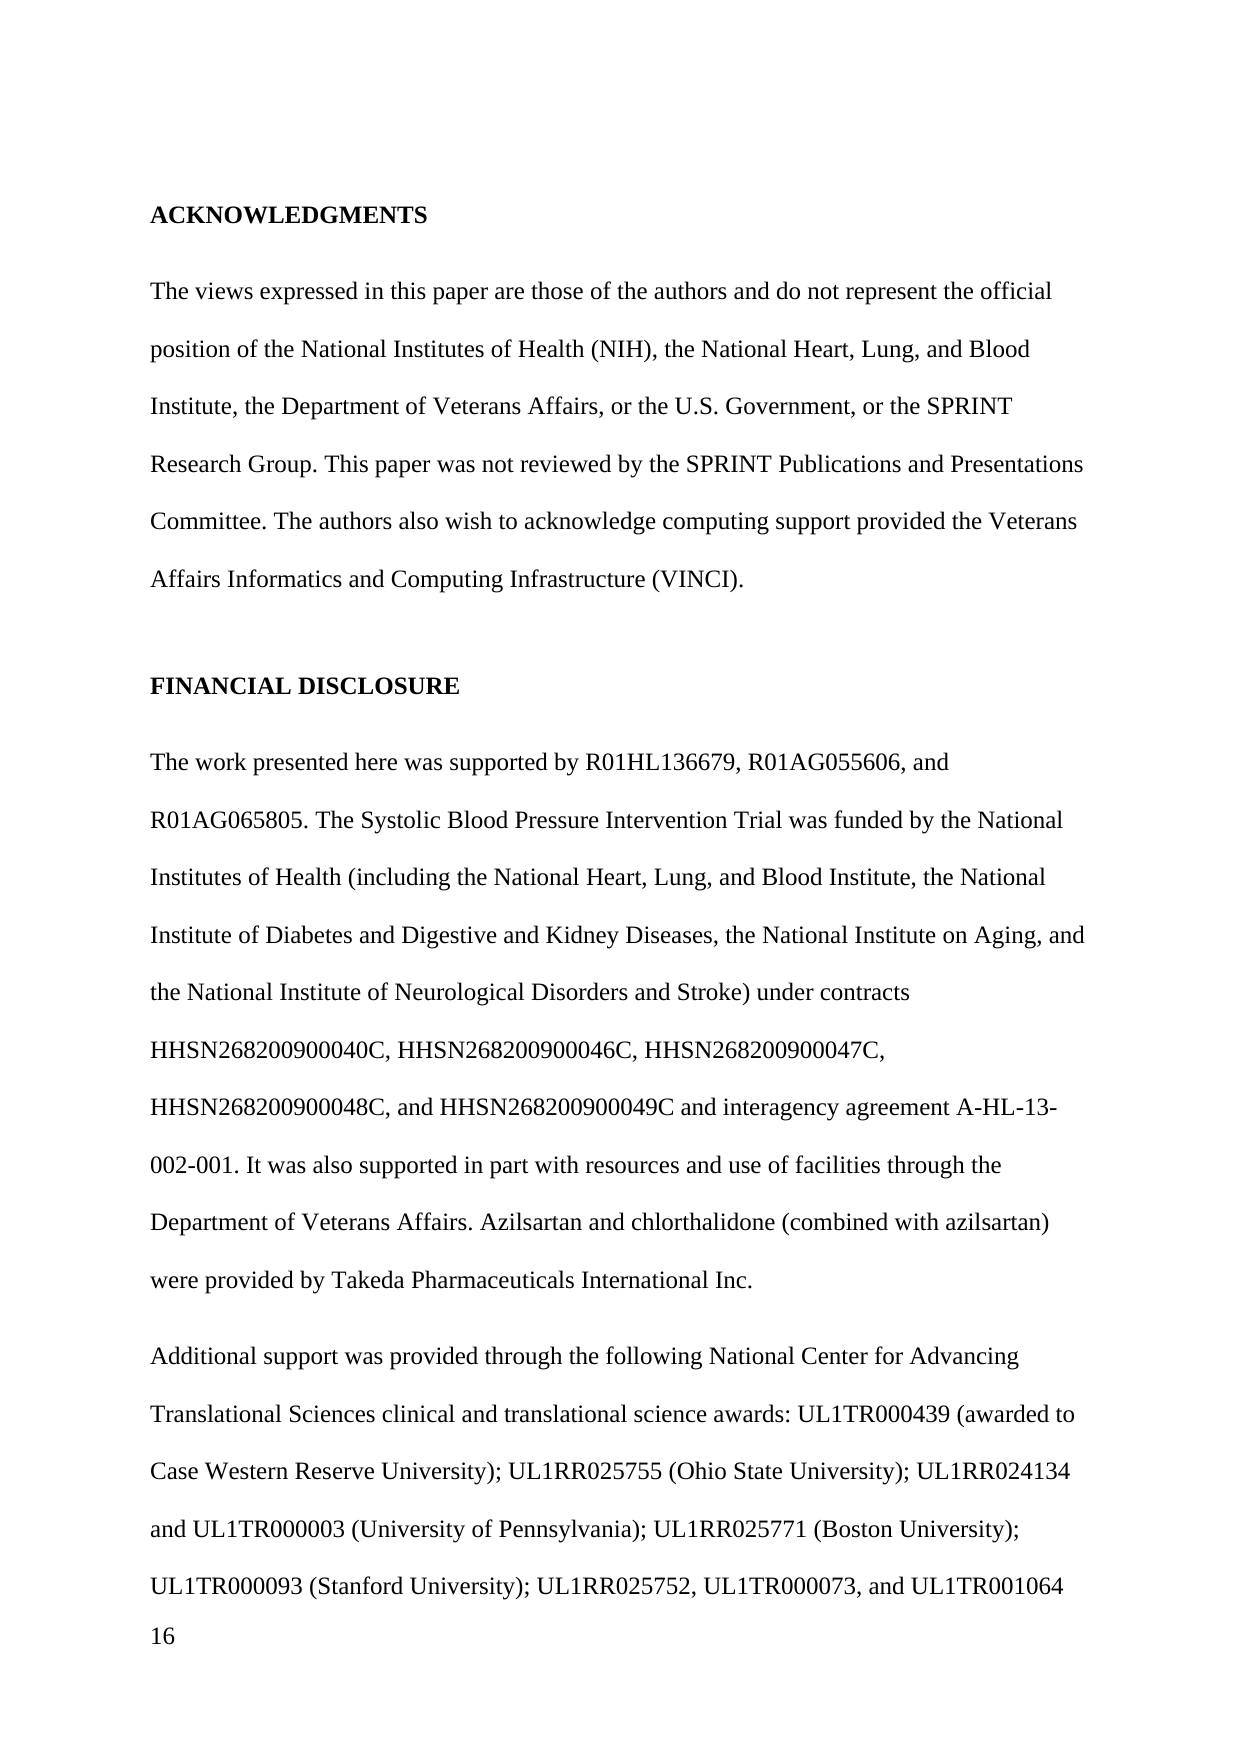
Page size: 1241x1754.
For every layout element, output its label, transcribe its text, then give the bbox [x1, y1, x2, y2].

text The work presented here was supported by R01HL136679, R01AG055606, and R01AG065805. The Systolic Blood Pressure Intervention Trial was funded by the National Institutes of Health (including the National Heart, Lung, and Blood Institute, the National Institute of Diabetes and Digestive and Kidney Diseases, the National Institute on Aging, and the National Institute of Neurological Disorders and Stroke) under contracts HHSN268200900040C, HHSN268200900046C, HHSN268200900047C, HHSN268200900048C, and HHSN268200900049C and interagency agreement A-HL-13-002-001. It was also supported in part with resources and use of facilities through the Department of Veterans Affairs. Azilsartan and chlorthalidone (combined with azilsartan) were provided by Takeda Pharmaceuticals International Inc. [150, 747, 1090, 1294]
subtitle FINANCIAL DISCLOSURE [150, 671, 1090, 700]
subtitle ACKNOWLEDGMENTS [150, 200, 1090, 229]
text The views expressed in this paper are those of the authors and do not represent the official position of the National Institutes of Health (NIH), the National Heart, Lung, and Blood Institute, the Department of Veterans Affairs, or the U.S. Government, or the SPRINT Research Group. This paper was not reviewed by the SPRINT Publications and Presentations Committee. The authors also wish to acknowledge computing support provided the Veterans Affairs Informatics and Computing Infrastructure (VINCI). [150, 276, 1090, 592]
